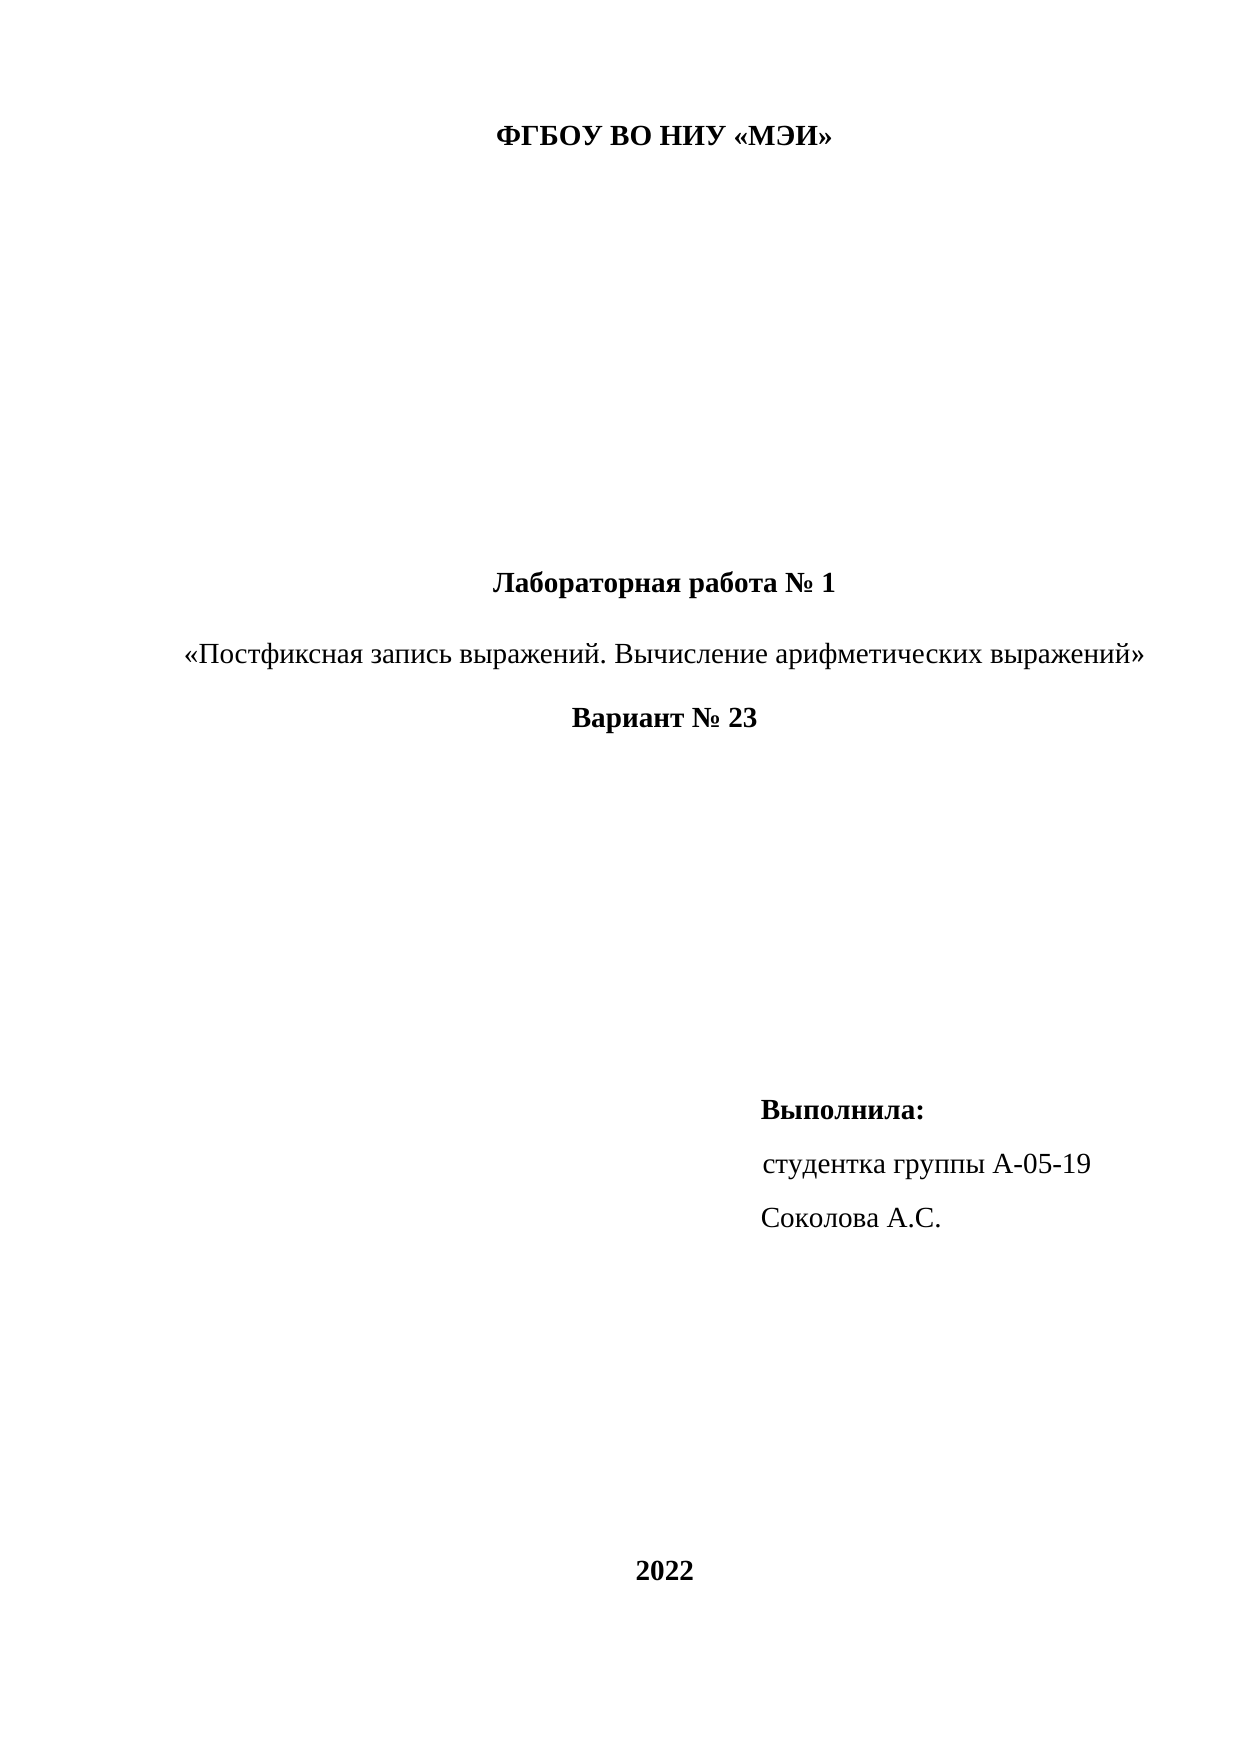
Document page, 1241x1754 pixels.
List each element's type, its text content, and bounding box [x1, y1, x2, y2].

text Вариант № 23 [177, 700, 1152, 733]
text Лабораторная работа № 1 [177, 565, 1152, 599]
text Выполнилa: [177, 1092, 1152, 1125]
text ФГБОУ ВО НИУ «МЭИ» [177, 118, 1151, 152]
text Соколова А.С. [177, 1200, 1091, 1233]
text 2022 [177, 1553, 1152, 1587]
text студентка группы А-05-19 [177, 1146, 1091, 1179]
subtitle «Постфиксная запись выражений. Вычисление арифметических выражений» [177, 636, 1152, 671]
